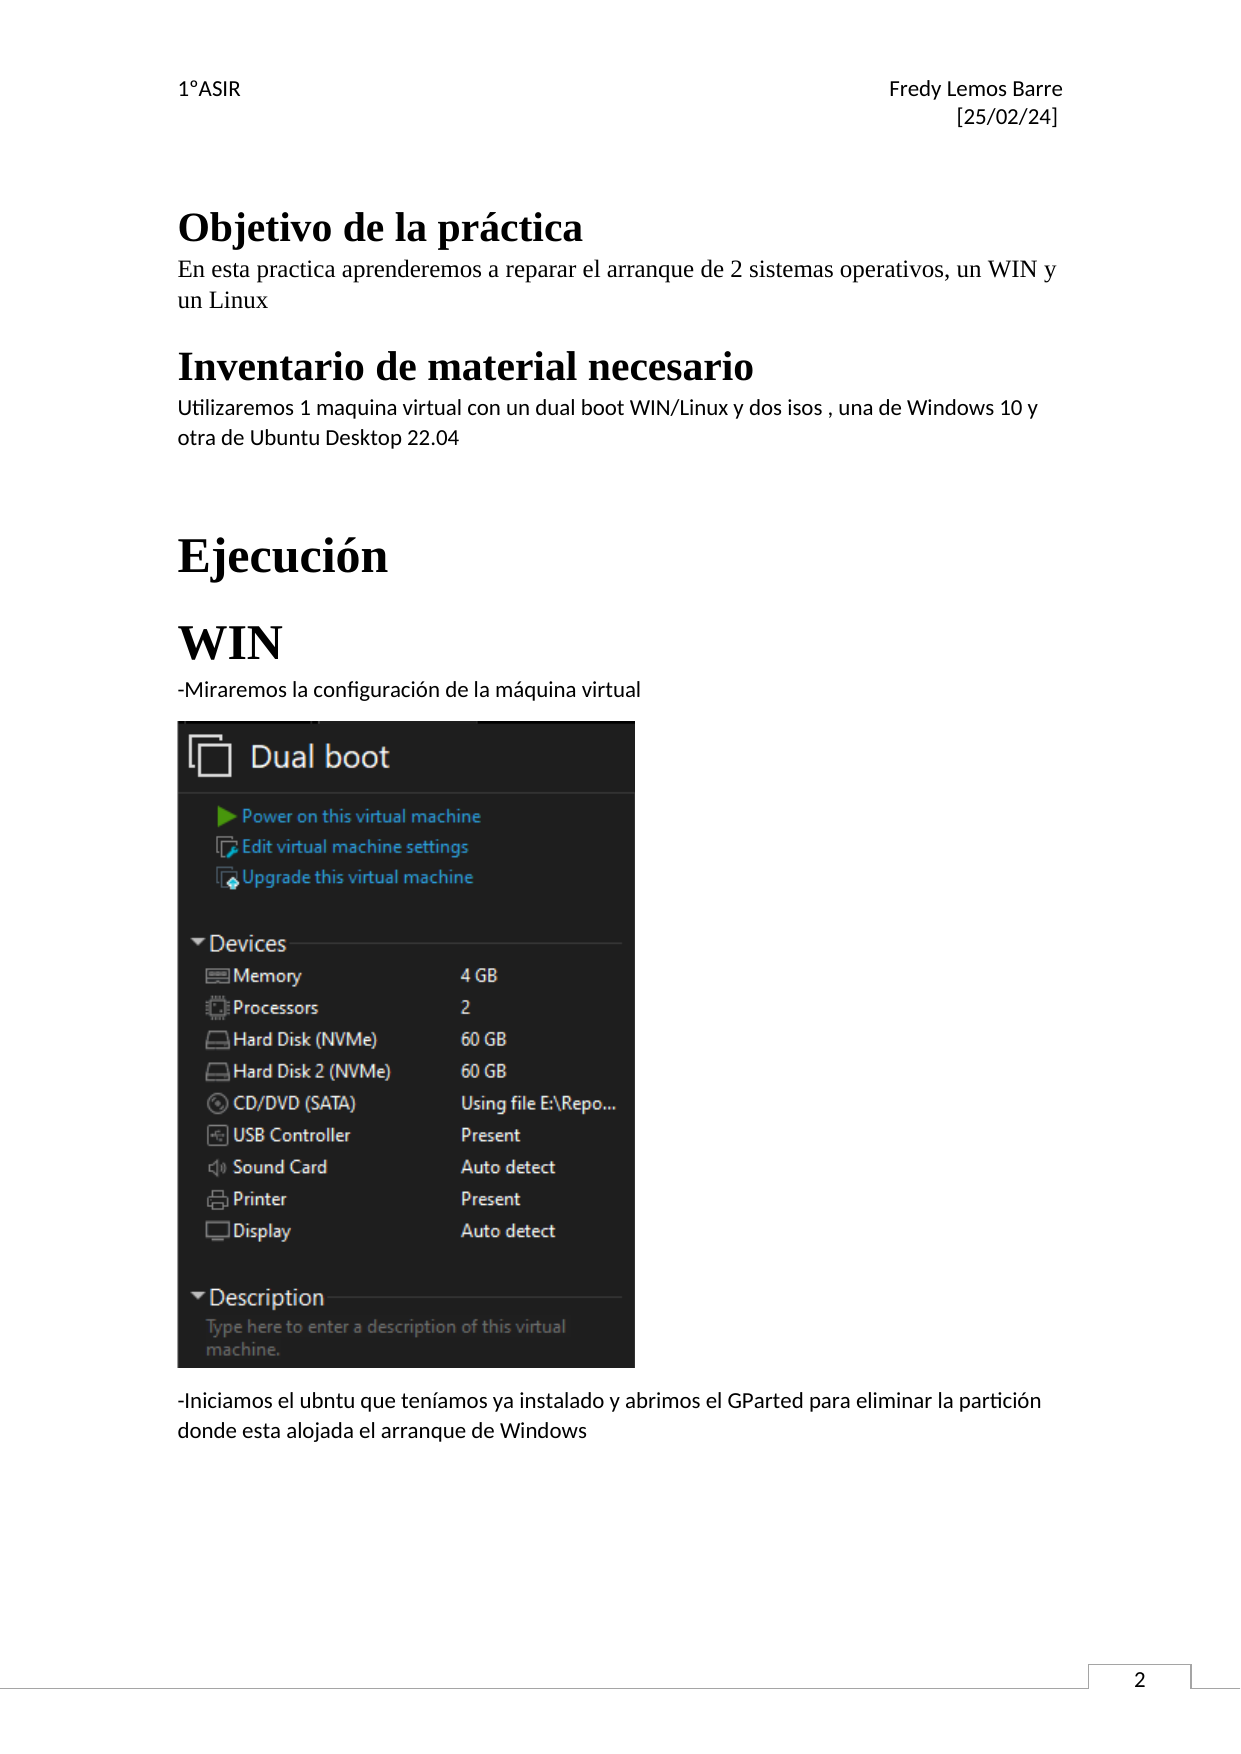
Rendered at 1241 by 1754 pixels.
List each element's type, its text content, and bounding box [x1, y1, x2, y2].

subtitle WIN [177, 613, 1063, 670]
text -Iniciamos el ubntu que teníamos ya instalado y abrimos el GParted para eliminar la partición donde esta alojada el arranque de Windows [177, 1386, 1063, 1444]
text Utilizaremos 1 maquina virtual con un dual boot WIN/Linux y dos isos , una de Windows 10 y otra de Ubuntu Desktop 22.04 [177, 393, 1063, 451]
subtitle Objetivo de la práctica [177, 203, 1063, 251]
picture [177, 721, 635, 1368]
text -Miraremos la configuración de la máquina virtual [177, 675, 1063, 703]
text En esta practica aprenderemos a reparar el arranque de 2 sistemas operativos, un WIN y un Linux [177, 254, 1063, 314]
subtitle Ejecución [177, 526, 1063, 583]
subtitle Inventario de material necesario [177, 342, 1063, 389]
